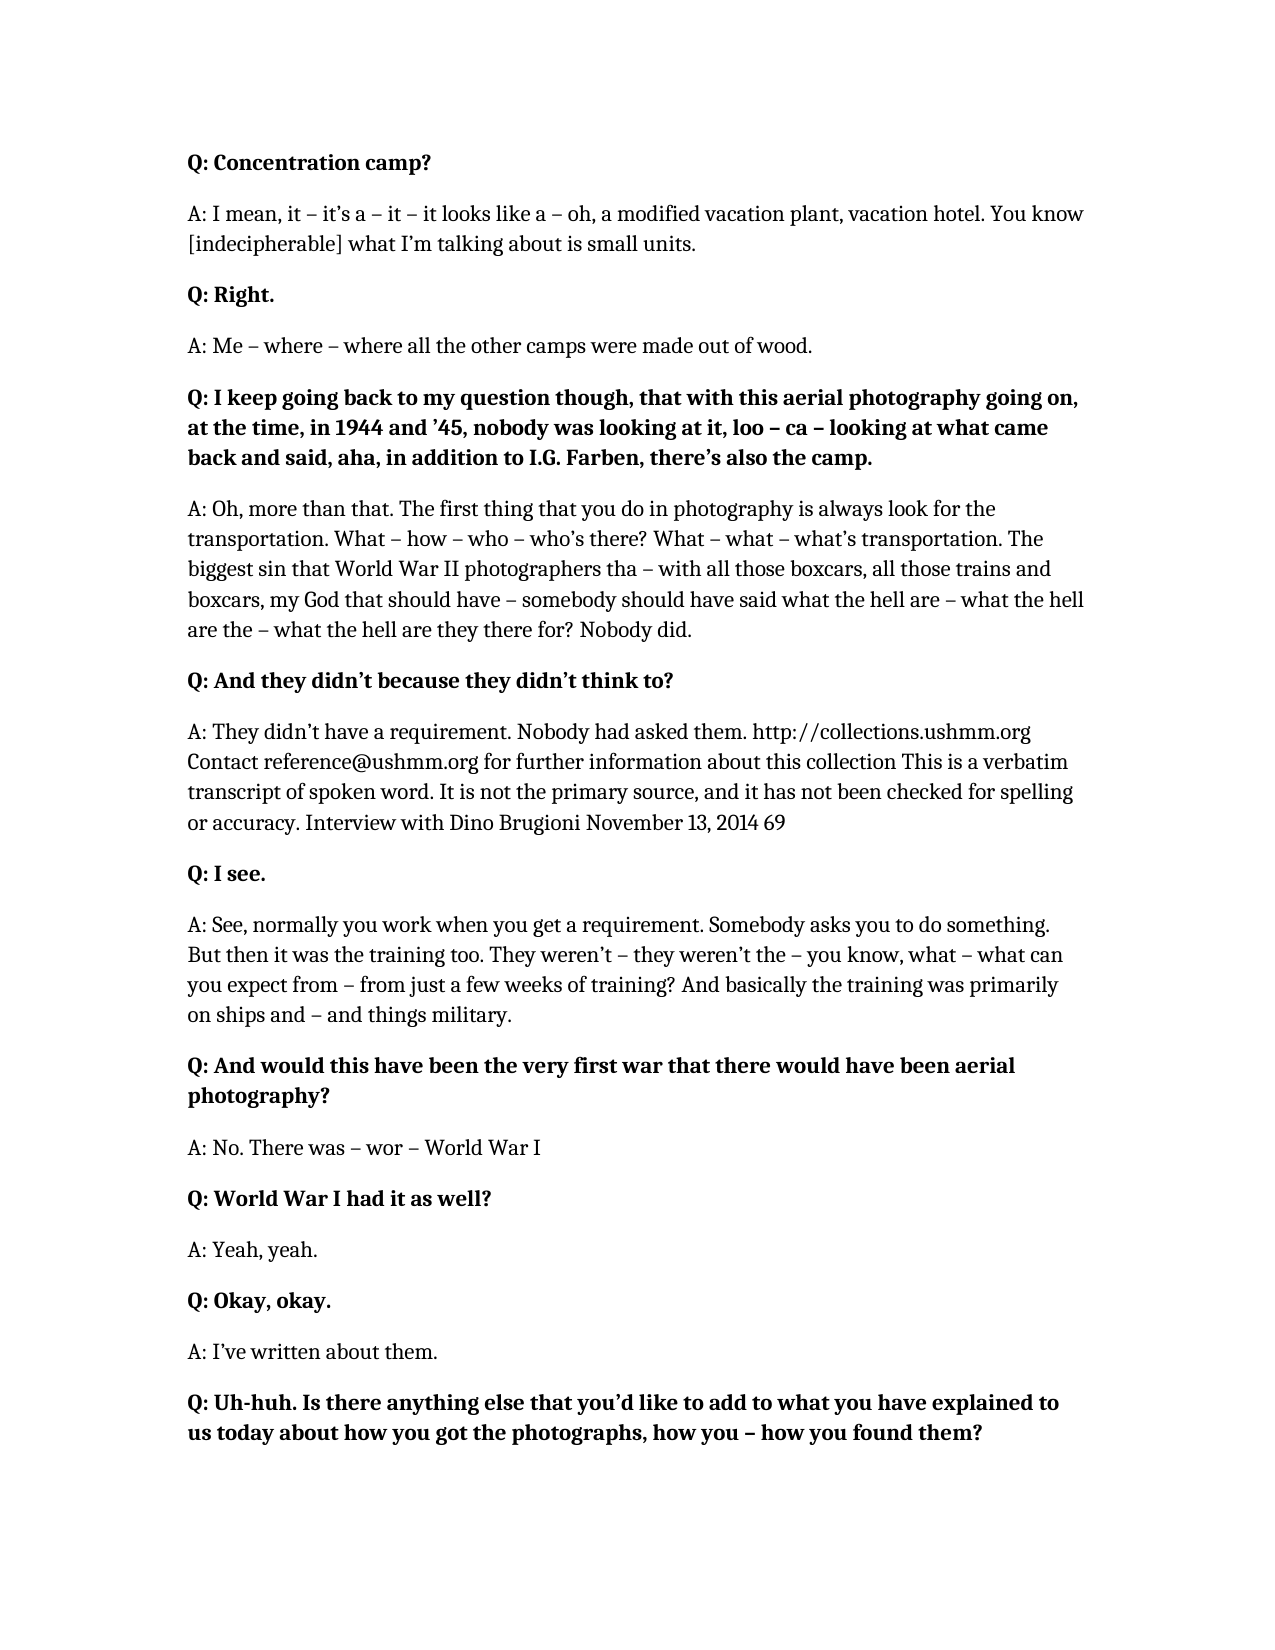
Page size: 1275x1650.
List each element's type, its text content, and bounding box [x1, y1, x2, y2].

text A: Me – where – where all the other camps were made out of wood. [187, 333, 1087, 360]
text A: I’ve written about them. [187, 1338, 1087, 1365]
text Q: And would this have been the very first war that there would have been aerial photography? [187, 1053, 1087, 1110]
text Q: I see. [187, 860, 1087, 887]
text Q: And they didn’t because they didn’t think to? [187, 668, 1087, 694]
text Q: Right. [187, 282, 1087, 309]
text Q: I keep going back to my question though, that with this aerial photography going on, at the time, in 1944 and ’45, nobody was looking at it, loo – ca – looking at what came back and said, aha, in addition to I.G. Farben, there’s also the camp. [187, 384, 1087, 471]
text A: Oh, more than that. The first thing that you do in photography is always look for the transportation. What – how – who – who’s there? What – what – what’s transportation. The biggest sin that World War II photographers tha – with all those boxcars, all those trains and boxcars, my God that should have – somebody should have said what the hell are – what the hell are the – what the hell are they there for? Nobody did. [187, 496, 1087, 643]
text Q: Okay, okay. [187, 1287, 1087, 1314]
text A: I mean, it – it’s a – it – it looks like a – oh, a modified vacation plant, vacation hotel. You know [indecipherable] what I’m talking about is small units. [187, 201, 1087, 258]
text A: Yeah, yeah. [187, 1236, 1087, 1263]
text A: See, normally you work when you get a requirement. Somebody asks you to do something. But then it was the training too. They weren’t – they weren’t the – you know, what – what can you expect from – from just a few weeks of training? And basically the training was primarily on ships and – and things military. [187, 911, 1087, 1028]
text A: They didn’t have a requirement. Nobody had asked them. http://collections.ushmm.org Contact reference@ushmm.org for further information about this collection This is a verbatim transcript of spoken word. It is not the primary source, and it has not been checked for spelling or accuracy. Interview with Dino Brugioni November 13, 2014 69 [187, 719, 1087, 836]
text Q: World War I had it as well? [187, 1185, 1087, 1212]
text Q: Concentration camp? [187, 150, 1087, 176]
text Q: Uh-huh. Is there anything else that you’d like to add to what you have explained to us today about how you got the photographs, how you – how you found them? [187, 1389, 1087, 1446]
text A: No. There was – wor – World War I [187, 1134, 1087, 1161]
